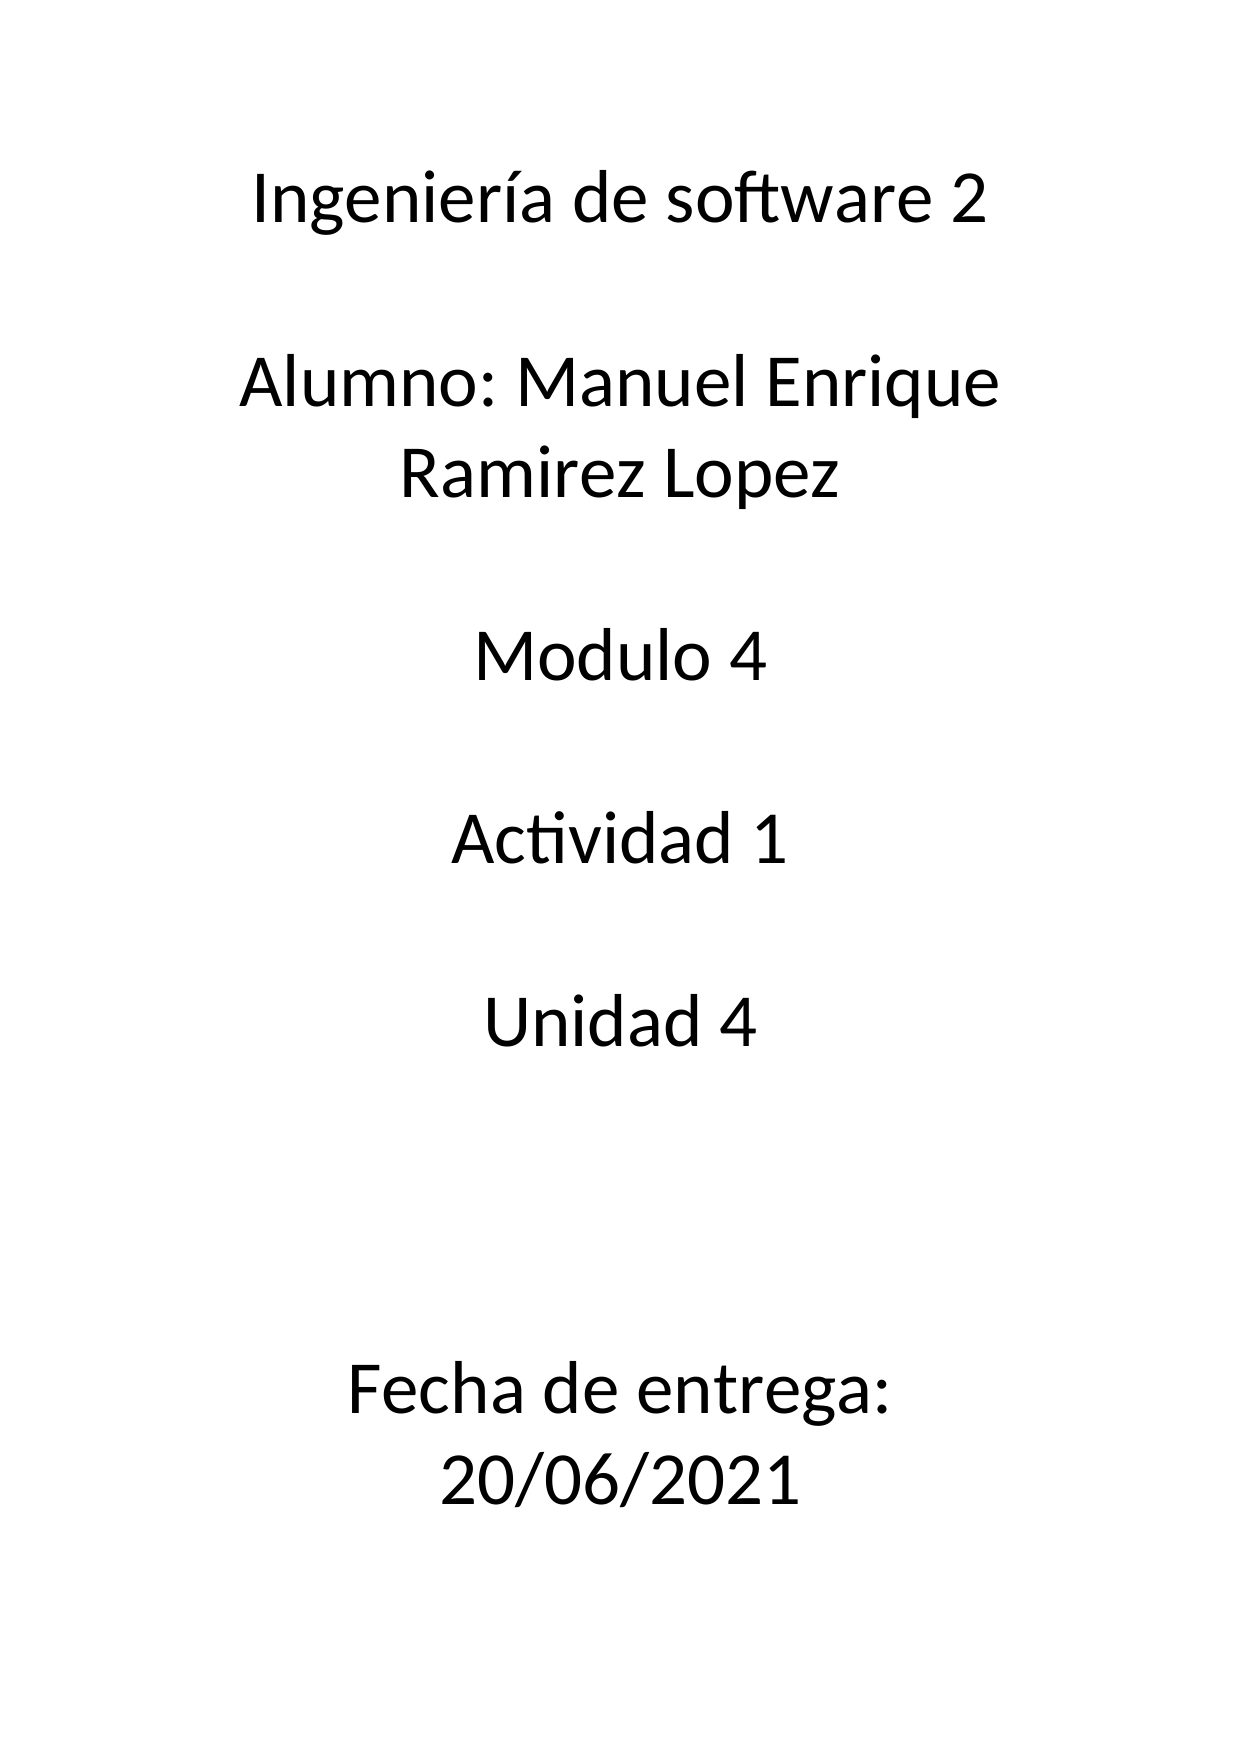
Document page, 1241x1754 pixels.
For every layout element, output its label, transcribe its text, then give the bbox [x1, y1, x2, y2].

text Actividad 1 [187, 791, 1053, 882]
text Unidad 4 [187, 974, 1053, 1066]
text Fecha de entrega: [187, 1340, 1053, 1432]
text Ramirez Lopez [187, 425, 1053, 516]
text Modulo 4 [187, 608, 1053, 699]
text Ingeniería de software 2 [187, 150, 1053, 242]
text 20/06/2021 [187, 1432, 1053, 1523]
text Alumno: Manuel Enrique [187, 333, 1053, 425]
